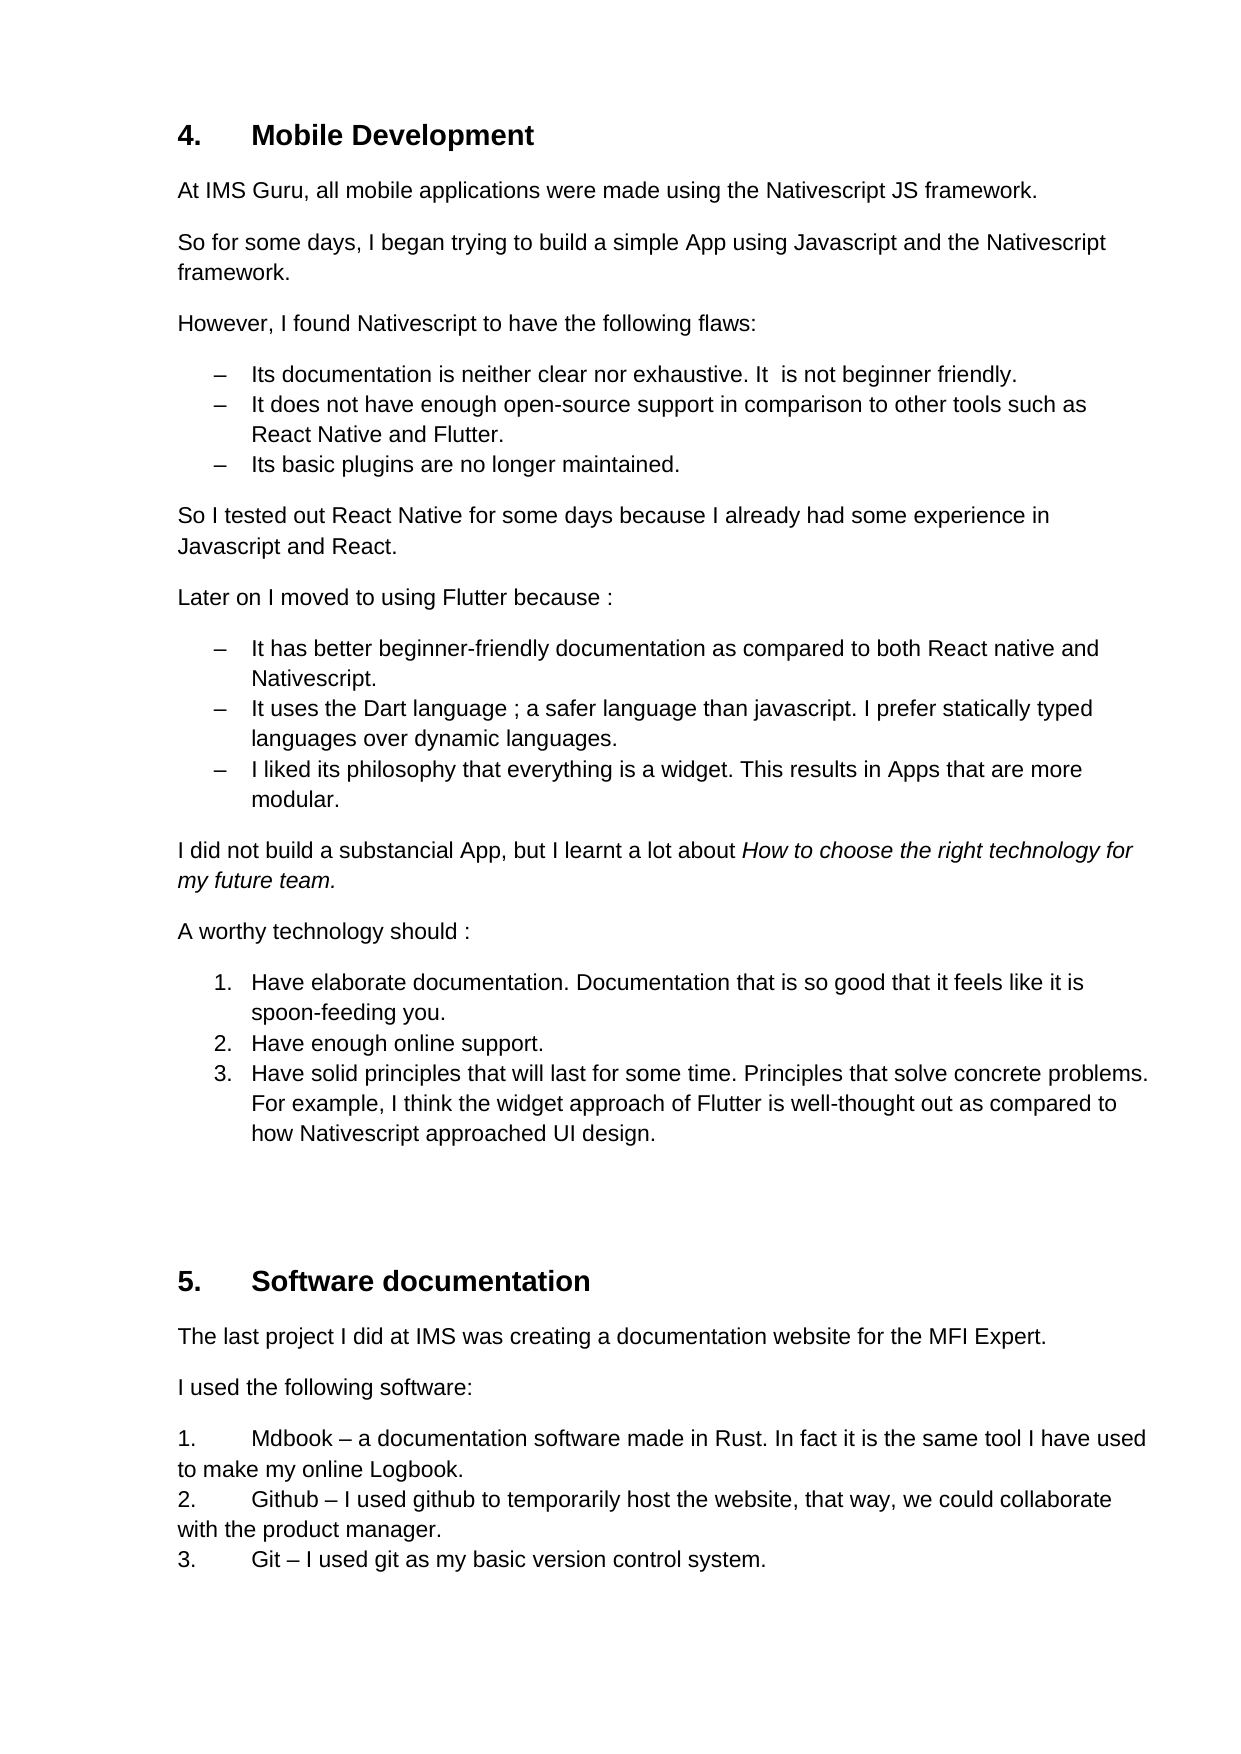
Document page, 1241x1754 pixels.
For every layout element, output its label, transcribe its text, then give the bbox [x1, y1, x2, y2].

list Have enough online support. [213, 1029, 1152, 1056]
list It uses the Dart language ; a safer language than javascript. I prefer statically typed languages over dynamic languages. [213, 695, 1152, 752]
text A worthy technology should : [177, 918, 1152, 944]
subtitle Software documentation [177, 1264, 1152, 1297]
list It does not have enough open-source support in comparison to other tools such as React Native and Flutter. [213, 391, 1152, 448]
text So I tested out React Native for some days because I already had some experience in Javascript and React. [177, 502, 1152, 559]
list Have solid principles that will last for some time. Principles that solve concrete problems. For example, I think the widget approach of Flutter is well-thought out as compared to how Nativescript approached UI design. [213, 1060, 1152, 1147]
list Its basic plugins are no longer maintained. [213, 451, 1152, 478]
text Later on I moved to using Flutter because : [177, 584, 1152, 610]
text I used the following software: [177, 1374, 1152, 1401]
text So for some days, I began trying to build a simple App using Javascript and the Nativescript framework. [177, 228, 1152, 285]
list Have elaborate documentation. Documentation that is so good that it feels like it is spoon-feeding you. [213, 969, 1152, 1026]
list Github – I used github to temporarily host the website, that way, we could collaborate with the product manager. [177, 1486, 1152, 1542]
list Mdbook – a documentation software made in Rust. In fact it is the same tool I have used to make my online Logbook. [177, 1425, 1152, 1482]
list Git – I used git as my basic version control system. [177, 1546, 1152, 1573]
subtitle Mobile Development [177, 118, 1152, 152]
list Its documentation is neither clear nor exhaustive. It is not beginner friendly. [213, 361, 1152, 387]
list It has better beginner-friendly documentation as compared to both React native and Nativescript. [213, 635, 1152, 691]
list I liked its philosophy that everything is a widget. This results in Apps that are more modular. [213, 756, 1152, 812]
text At IMS Guru, all mobile applications were made using the Nativescript JS framework. [177, 177, 1152, 204]
text The last project I did at IMS was creating a documentation website for the MFI Expert. [177, 1323, 1152, 1350]
text I did not build a substancial App, but I learnt a lot about How to choose the right technology for my future team. [177, 837, 1152, 893]
text However, I found Nativescript to have the following flaws: [177, 310, 1152, 336]
